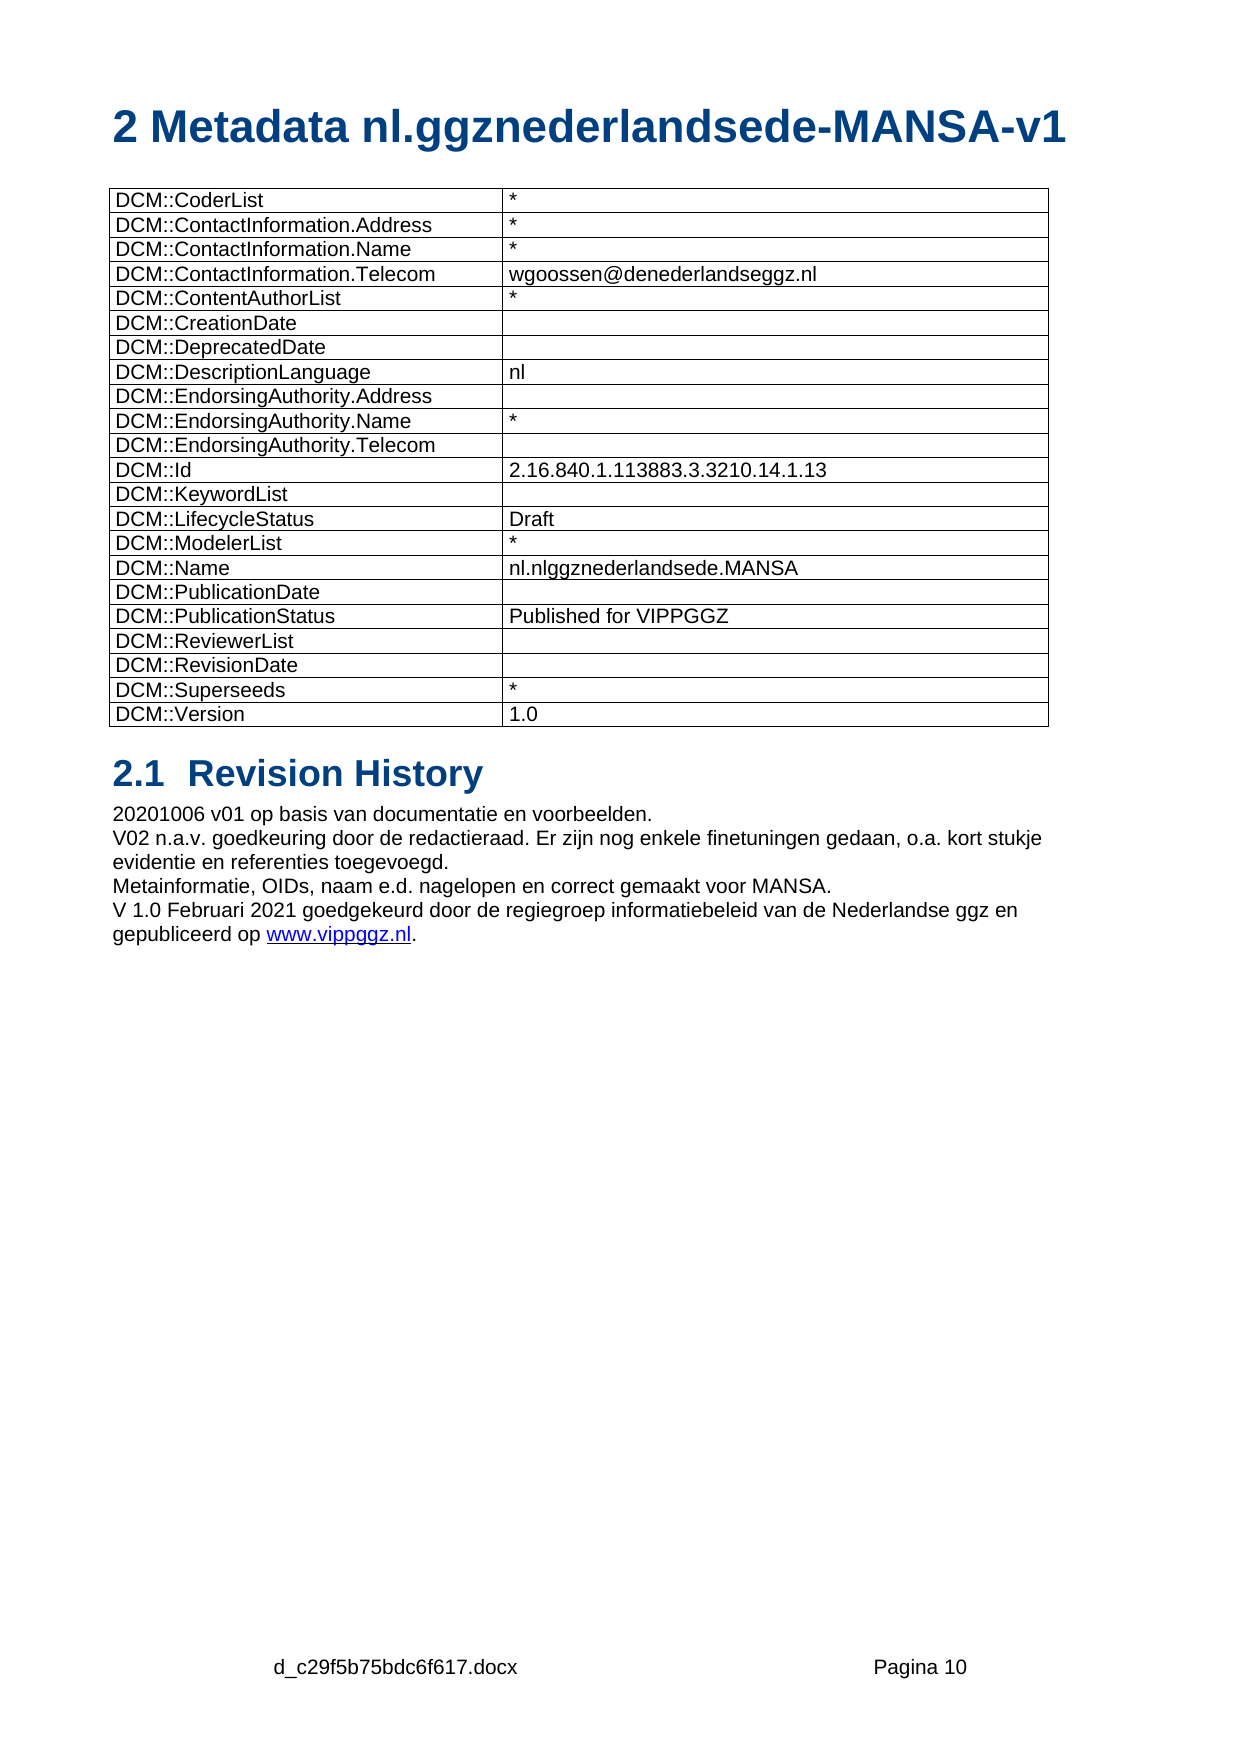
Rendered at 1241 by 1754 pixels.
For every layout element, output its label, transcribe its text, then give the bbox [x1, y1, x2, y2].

table_cell DCM::DeprecatedDate [110, 336, 502, 359]
table_cell DCM::RevisionDate [110, 654, 502, 677]
table_cell DCM::PublicationStatus [110, 605, 502, 628]
table_cell [503, 434, 1048, 457]
text V02 n.a.v. goedkeuring door de redactieraad. Er zijn nog enkele finetuningen gedaan, o.a. kort stukje evidentie en referenties toegevoegd. [112, 826, 1128, 874]
table_cell DCM::KeywordList [110, 483, 502, 506]
text 20201006 v01 op basis van documentatie en voorbeelden. [112, 802, 1128, 826]
table_cell DCM::ContactInformation.Name [110, 238, 502, 261]
table_cell DCM::EndorsingAuthority.Telecom [110, 434, 502, 457]
table_cell * [503, 287, 1048, 310]
table_cell * [503, 678, 1048, 702]
table_cell * [503, 213, 1048, 237]
table_cell DCM::ContactInformation.Address [110, 213, 502, 237]
table_cell [503, 654, 1048, 677]
table_cell [503, 311, 1048, 334]
table_cell [503, 483, 1048, 506]
table_cell DCM::DescriptionLanguage [110, 360, 502, 383]
table_cell DCM::Superseeds [110, 678, 502, 702]
table_cell * [503, 238, 1048, 261]
table_cell DCM::LifecycleStatus [110, 507, 502, 530]
table_cell * [503, 531, 1048, 555]
table_header DCM::CoderList [110, 189, 502, 212]
table_cell 1.0 [503, 703, 1048, 726]
subtitle Metadata nl.ggznederlandsede-MANSA-v1 [112, 100, 1128, 153]
table_cell Draft [503, 507, 1048, 530]
table_cell DCM::ContentAuthorList [110, 287, 502, 310]
table_cell nl.nlggznederlandsede.MANSA [503, 556, 1048, 579]
table_header * [503, 189, 1048, 212]
table_cell [503, 385, 1048, 408]
table_cell DCM::ModelerList [110, 531, 502, 555]
table_cell nl [503, 360, 1048, 383]
table_cell [503, 336, 1048, 359]
table_cell DCM::ReviewerList [110, 629, 502, 653]
table_cell DCM::CreationDate [110, 311, 502, 334]
table_cell Published for VIPPGGZ [503, 605, 1048, 628]
table_cell wgoossen@denederlandseggz.nl [503, 262, 1048, 286]
text V 1.0 Februari 2021 goedgekeurd door de regiegroep informatiebeleid van de Nederlandse ggz en gepubliceerd op www.vippggz.nl. [112, 898, 1128, 946]
table_cell [503, 580, 1048, 604]
table_cell DCM::Version [110, 703, 502, 726]
table_cell DCM::ContactInformation.Telecom [110, 262, 502, 286]
table_cell 2.16.840.1.113883.3.3210.14.1.13 [503, 458, 1048, 481]
table_cell DCM::Name [110, 556, 502, 579]
table_cell DCM::PublicationDate [110, 580, 502, 604]
table_cell [503, 629, 1048, 653]
table_cell DCM::Id [110, 458, 502, 481]
table_cell DCM::EndorsingAuthority.Name [110, 409, 502, 432]
text Metainformatie, OIDs, naam e.d. nagelopen en correct gemaakt voor MANSA. [112, 874, 1128, 898]
table_cell * [503, 409, 1048, 432]
subtitle Revision History [112, 751, 1128, 794]
table_cell DCM::EndorsingAuthority.Address [110, 385, 502, 408]
